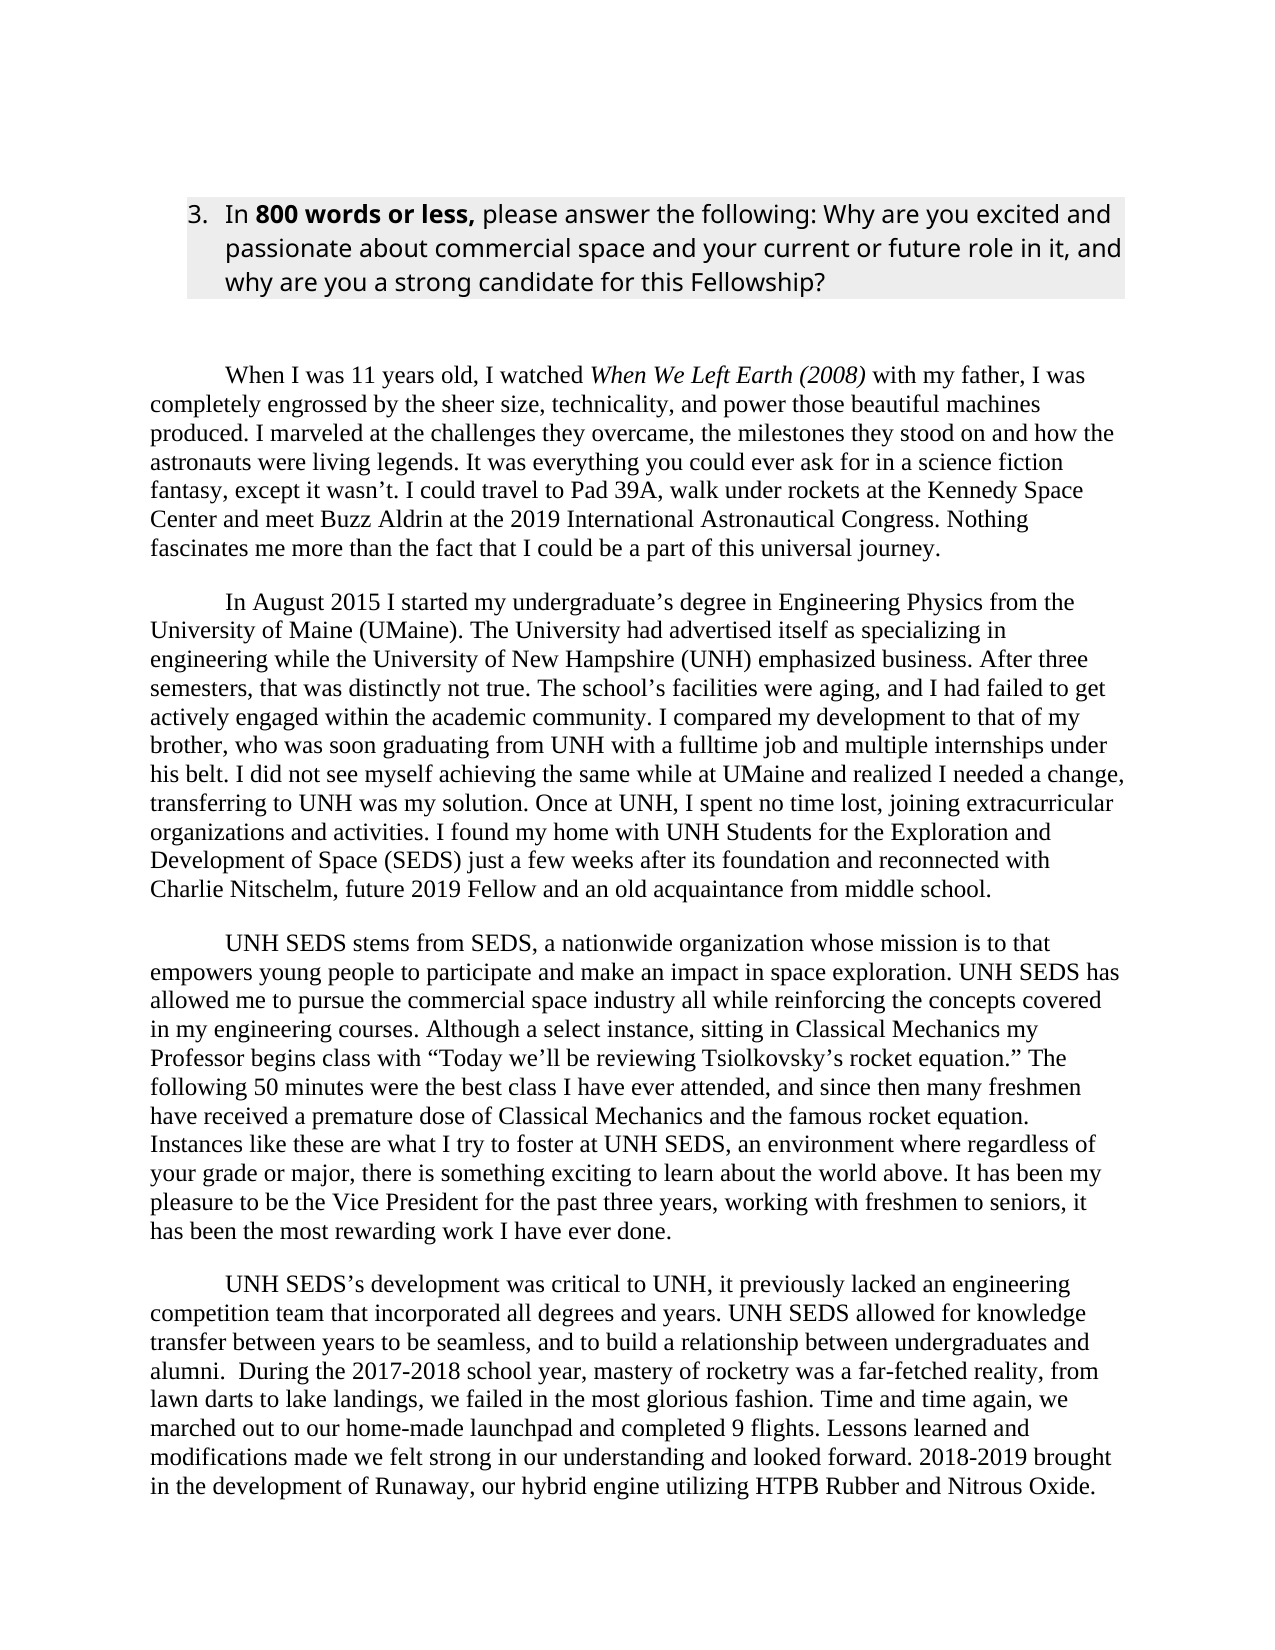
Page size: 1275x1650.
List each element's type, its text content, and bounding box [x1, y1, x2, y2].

text In August 2015 I started my undergraduate’s degree in Engineering Physics from the University of Maine (UMaine). The University had advertised itself as specializing in engineering while the University of New Hampshire (UNH) emphasized business. After three semesters, that was distinctly not true. The school’s facilities were aging, and I had failed to get actively engaged within the academic community. I compared my development to that of my brother, who was soon graduating from UNH with a fulltime job and multiple internships under his belt. I did not see myself achieving the same while at UMaine and realized I needed a change, transferring to UNH was my solution. Once at UNH, I spent no time lost, joining extracurricular organizations and activities. I found my home with UNH Students for the Exploration and Development of Space (SEDS) just a few weeks after its foundation and reconnected with Charlie Nitschelm, future 2019 Fellow and an old acquaintance from middle school. [150, 587, 1125, 903]
text When I was 11 years old, I watched When We Left Earth (2008) with my father, I was completely engrossed by the sheer size, technicality, and power those beautiful machines produced. I marveled at the challenges they overcame, the milestones they stood on and how the astronauts were living legends. It was everything you could ever ask for in a science fiction fantasy, except it wasn’t. I could travel to Pad 39A, walk under rockets at the Kennedy Space Center and meet Buzz Aldrin at the 2019 International Astronautical Congress. Nothing fascinates me more than the fact that I could be a part of this universal journey. [150, 361, 1125, 562]
list In 800 words or less, please answer the following: Why are you excited and passionate about commercial space and your current or future role in it, and why are you a strong candidate for this Fellowship? [187, 197, 1125, 299]
text UNH SEDS stems from SEDS, a nationwide organization whose mission is to that empowers young people to participate and make an impact in space exploration. UNH SEDS has allowed me to pursue the commercial space industry all while reinforcing the concepts covered in my engineering courses. Although a select instance, sitting in Classical Mechanics my Professor begins class with “Today we’ll be reviewing Tsiolkovsky’s rocket equation.” The following 50 minutes were the best class I have ever attended, and since then many freshmen have received a premature dose of Classical Mechanics and the famous rocket equation. Instances like these are what I try to foster at UNH SEDS, an environment where regardless of your grade or major, there is something exciting to learn about the world above. It has been my pleasure to be the Vice President for the past three years, working with freshmen to seniors, it has been the most rewarding work I have ever done. [150, 928, 1125, 1244]
